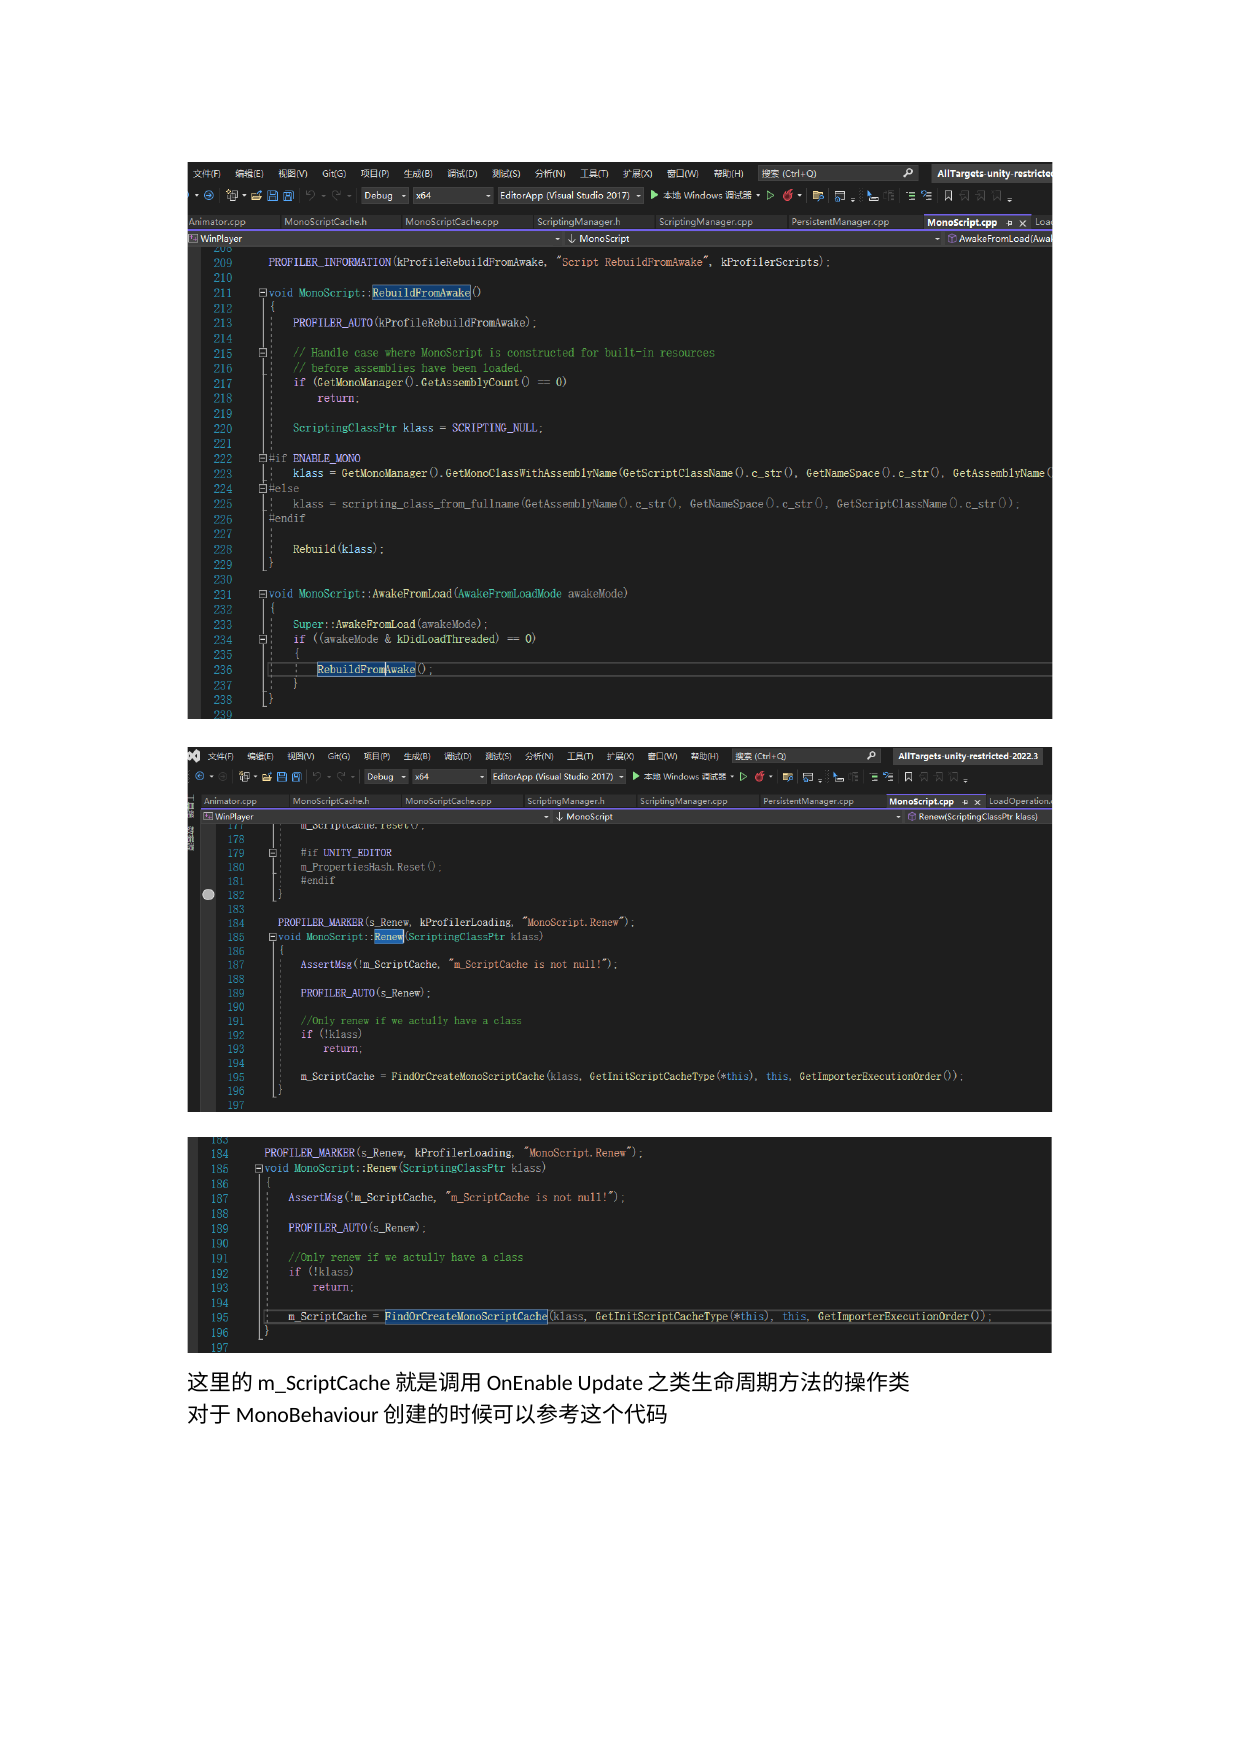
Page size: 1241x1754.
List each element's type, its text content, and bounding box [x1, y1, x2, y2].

picture [187, 162, 1053, 719]
picture [187, 747, 1053, 1112]
picture [187, 1137, 1052, 1353]
text 这里的m_ScriptCache就是调用OnEnable Update之类生命周期方法的操作类 [187, 1364, 1053, 1397]
text 对于MonoBehaviour创建的时候可以参考这个代码 [187, 1397, 1053, 1429]
